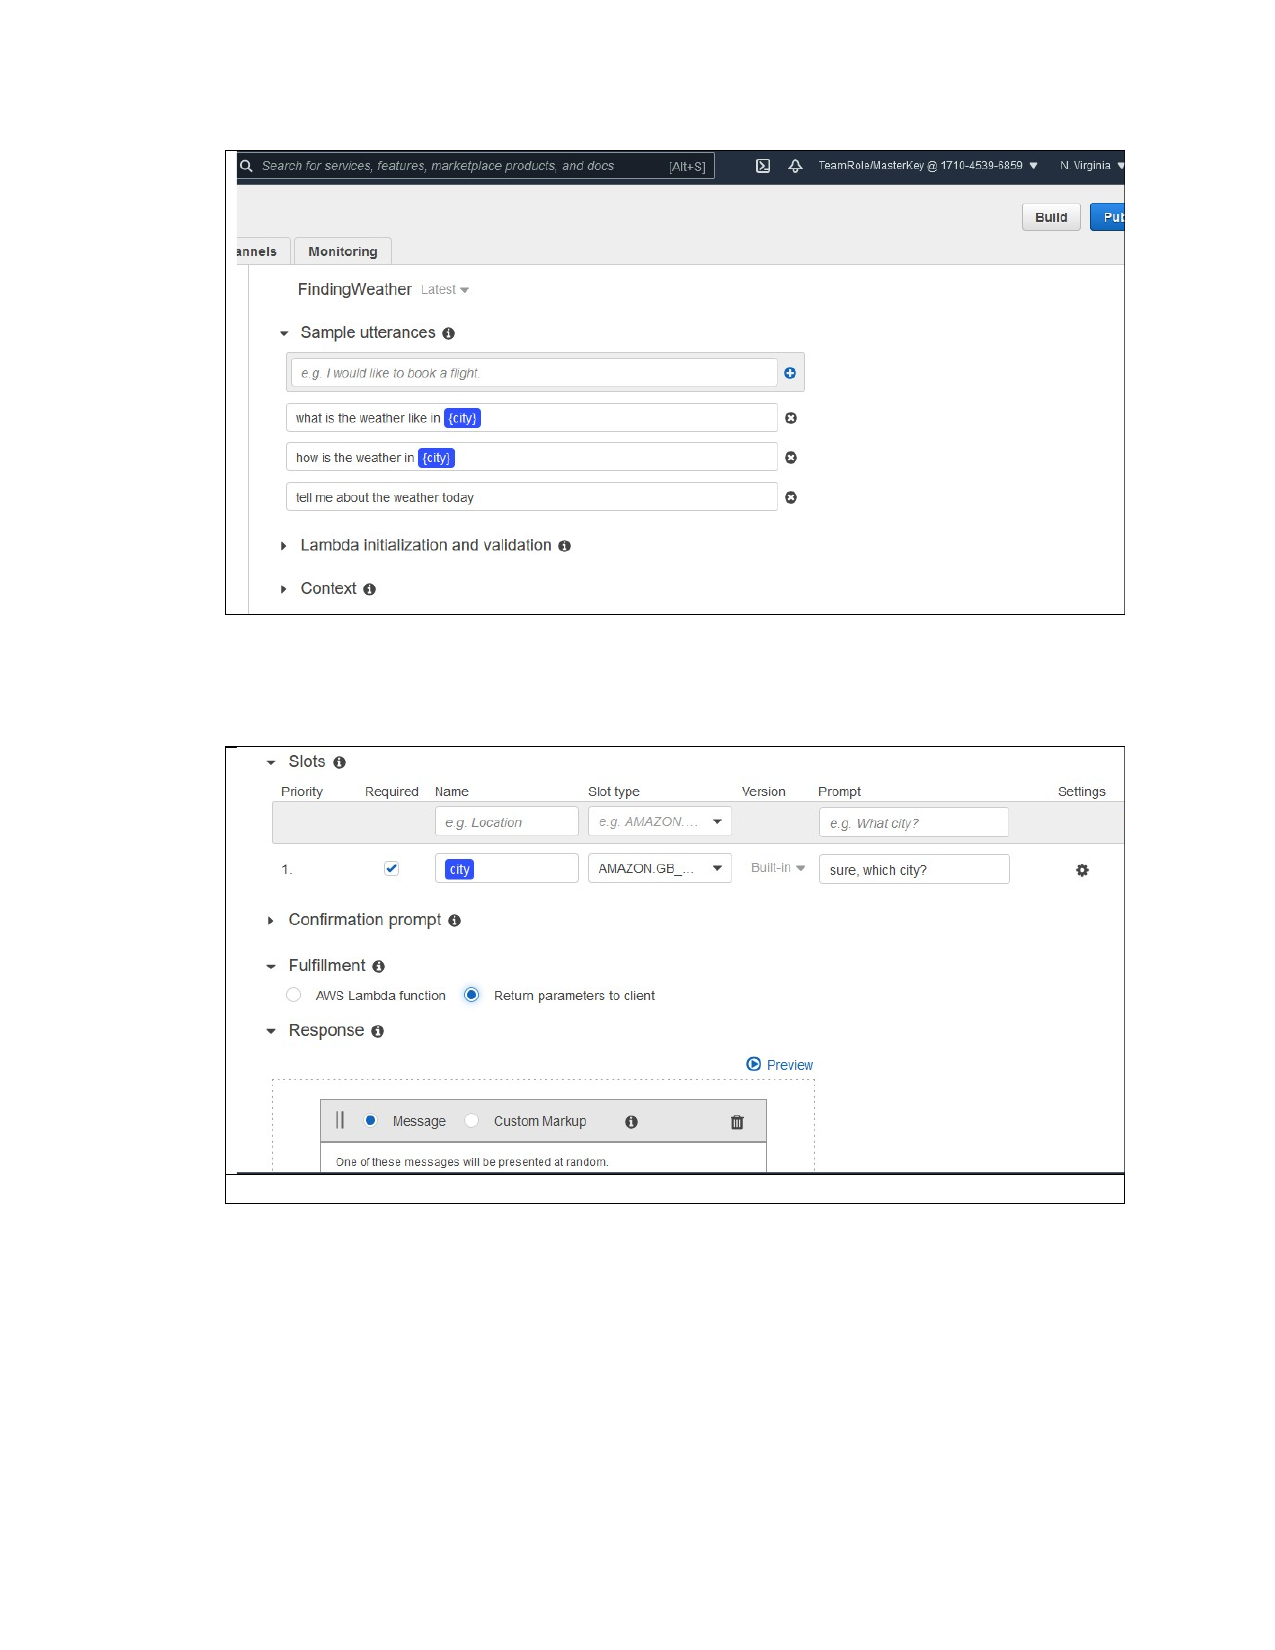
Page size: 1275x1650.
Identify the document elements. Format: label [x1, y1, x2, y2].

table_cell [226, 1175, 1124, 1203]
table_header [226, 151, 236, 613]
picture [236, 151, 1125, 614]
picture [236, 747, 1125, 1174]
table_header [226, 748, 236, 1174]
